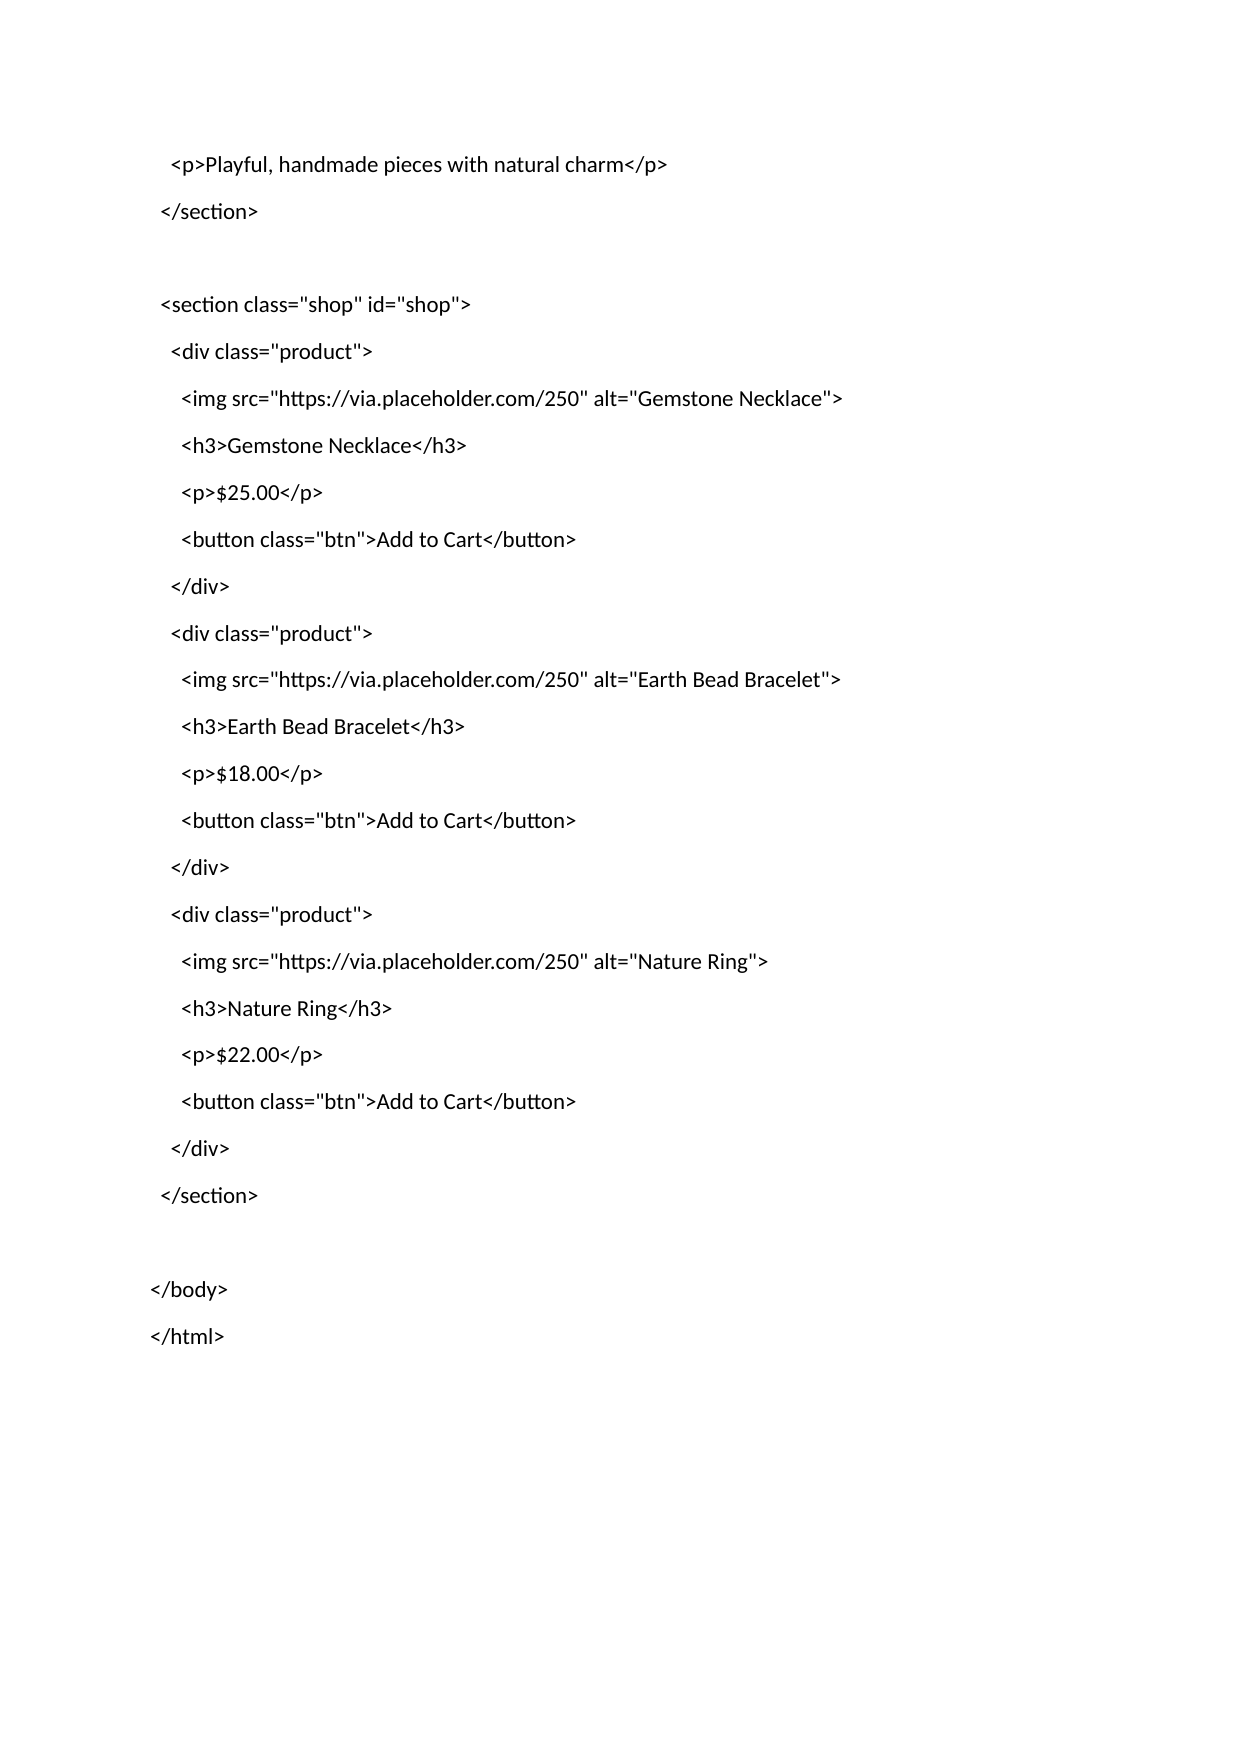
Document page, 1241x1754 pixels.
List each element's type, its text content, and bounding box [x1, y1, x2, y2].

text </html> [150, 1322, 1090, 1350]
text <p>$25.00</p> [150, 478, 1090, 506]
text </div> [150, 1134, 1090, 1162]
text <img src="https://via.placeholder.com/250" alt="Gemstone Necklace"> [150, 384, 1090, 412]
text </div> [150, 853, 1090, 881]
text <h3>Earth Bead Bracelet</h3> [150, 712, 1090, 741]
text <button class="btn">Add to Cart</button> [150, 1087, 1090, 1116]
text <section class="shop" id="shop"> [150, 291, 1090, 319]
text <div class="product"> [150, 900, 1090, 928]
text <img src="https://via.placeholder.com/250" alt="Earth Bead Bracelet"> [150, 666, 1090, 694]
text <p>$18.00</p> [150, 759, 1090, 787]
text <p>Playful, handmade pieces with natural charm</p> [150, 150, 1090, 178]
text <p>$22.00</p> [150, 1041, 1090, 1069]
text <h3>Nature Ring</h3> [150, 994, 1090, 1022]
text <button class="btn">Add to Cart</button> [150, 806, 1090, 834]
text <div class="product"> [150, 619, 1090, 647]
text <button class="btn">Add to Cart</button> [150, 525, 1090, 553]
text </section> [150, 1181, 1090, 1209]
text </body> [150, 1275, 1090, 1303]
text </div> [150, 572, 1090, 600]
text <img src="https://via.placeholder.com/250" alt="Nature Ring"> [150, 947, 1090, 975]
text <div class="product"> [150, 337, 1090, 366]
text </section> [150, 197, 1090, 225]
text <h3>Gemstone Necklace</h3> [150, 431, 1090, 459]
